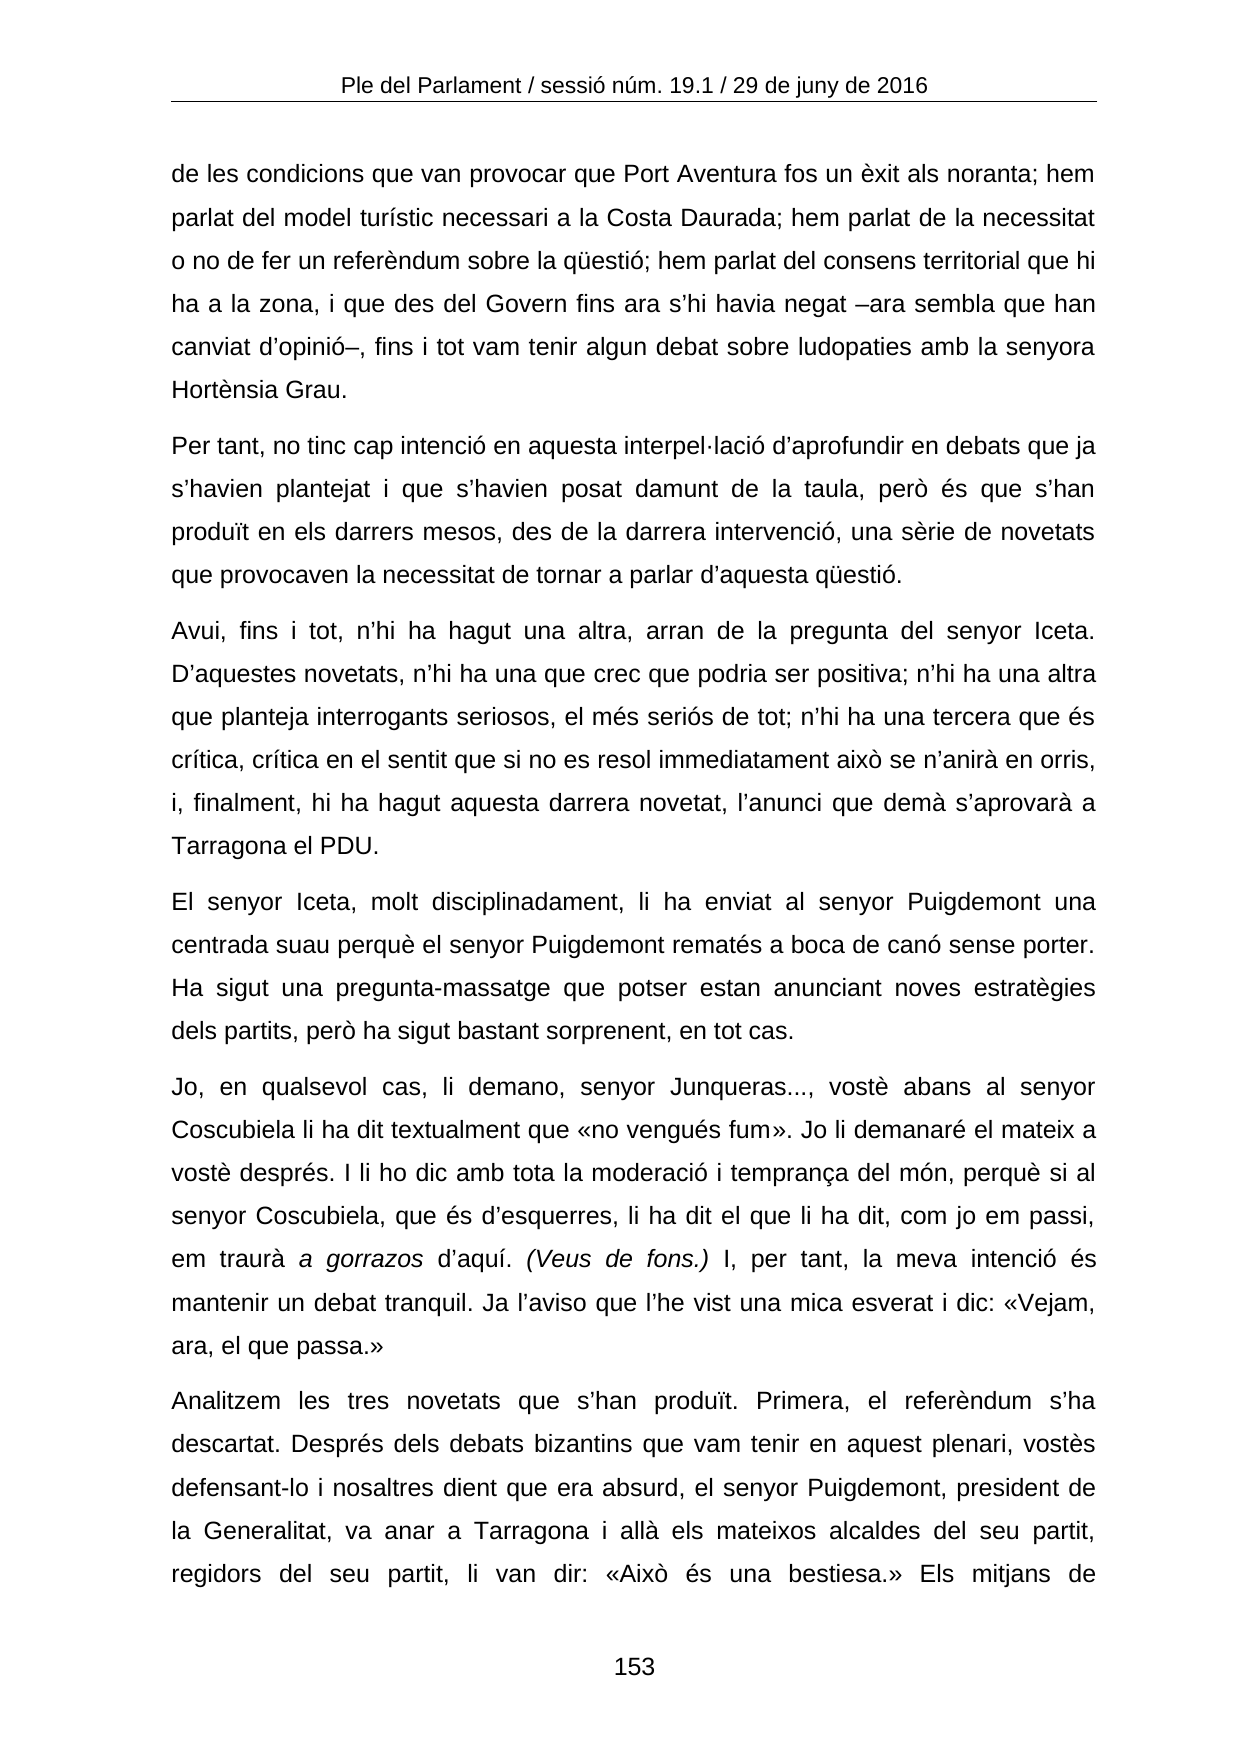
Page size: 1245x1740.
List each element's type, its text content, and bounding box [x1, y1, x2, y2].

text Avui, fins i tot, n’hi ha hagut una altra, arran de la pregunta del senyor Iceta. D’aquestes novetats, n’hi ha una que crec que podria ser positiva; n’hi ha una altra que planteja interrogants seriosos, el més seriós de tot; n’hi ha una tercera que és crítica, crítica en el sentit que si no es resol immediatament això se n’anirà en orris, i, finalment, hi ha hagut aquesta darrera novetat, l’anunci que demà s’aprovarà a Tarragona el PDU. [171, 616, 1097, 860]
text Per tant, no tinc cap intenció en aquesta interpel·lació d’aprofundir en debats que ja s’havien plantejat i que s’havien posat damunt de la taula, però és que s’han produït en els darrers mesos, des de la darrera intervenció, una sèrie de novetats que provocaven la necessitat de tornar a parlar d’aquesta qüestió. [171, 431, 1097, 589]
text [171, 159, 1097, 404]
text El senyor Iceta, molt disciplinadament, li ha enviat al senyor Puigdemont una centrada suau perquè el senyor Puigdemont rematés a boca de canó sense porter. Ha sigut una pregunta-massatge que potser estan anunciant noves estratègies dels partits, però ha sigut bastant sorprenent, en tot cas. [171, 887, 1097, 1045]
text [171, 1386, 1097, 1588]
text Jo, en qualsevol cas, li demano, senyor Junqueras..., vostè abans al senyor Coscubiela li ha dit textualment que «no vengués fum». Jo li demanaré el mateix a vostè després. I li ho dic amb tota la moderació i temprança del món, perquè si al senyor Coscubiela, que és d’esquerres, li ha dit el que li ha dit, com jo em passi, em traurà a gorrazos d’aquí. (Veus de fons.) I, per tant, la meva intenció és mantenir un debat tranquil. Ja l’aviso que l’he vist una mica esverat i dic: «Vejam, ara, el que passa.» [171, 1072, 1097, 1359]
